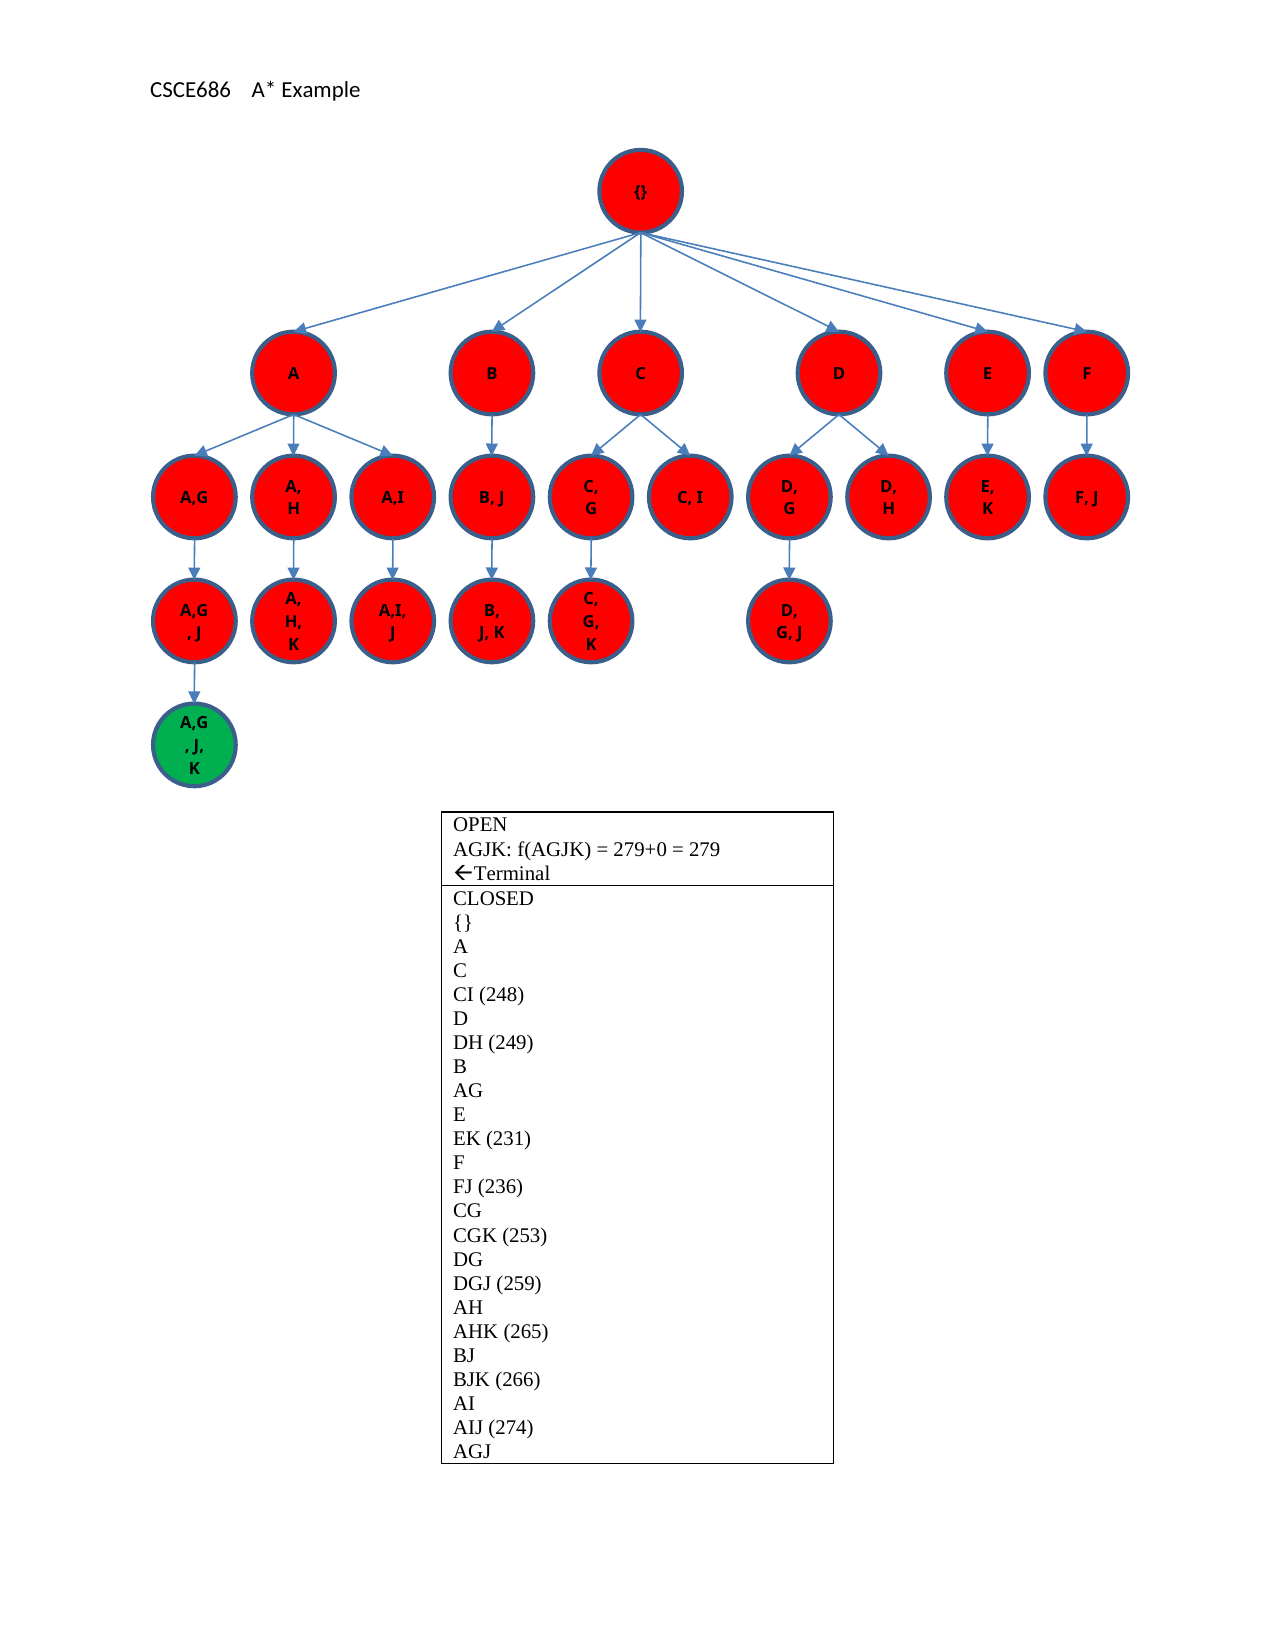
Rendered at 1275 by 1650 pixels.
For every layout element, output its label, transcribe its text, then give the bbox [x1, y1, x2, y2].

table_cell CLOSED {} A C CI (248) D DH (249) B AG E EK (231) F FJ (236) CG CGK (253) DG DGJ (259) AH AHK (265) BJ BJK (266) AI AIJ (274) AGJ [442, 886, 833, 1463]
table_header OPEN AGJK: f(AGJK) = 279+0 = 279 Terminal [442, 813, 833, 884]
